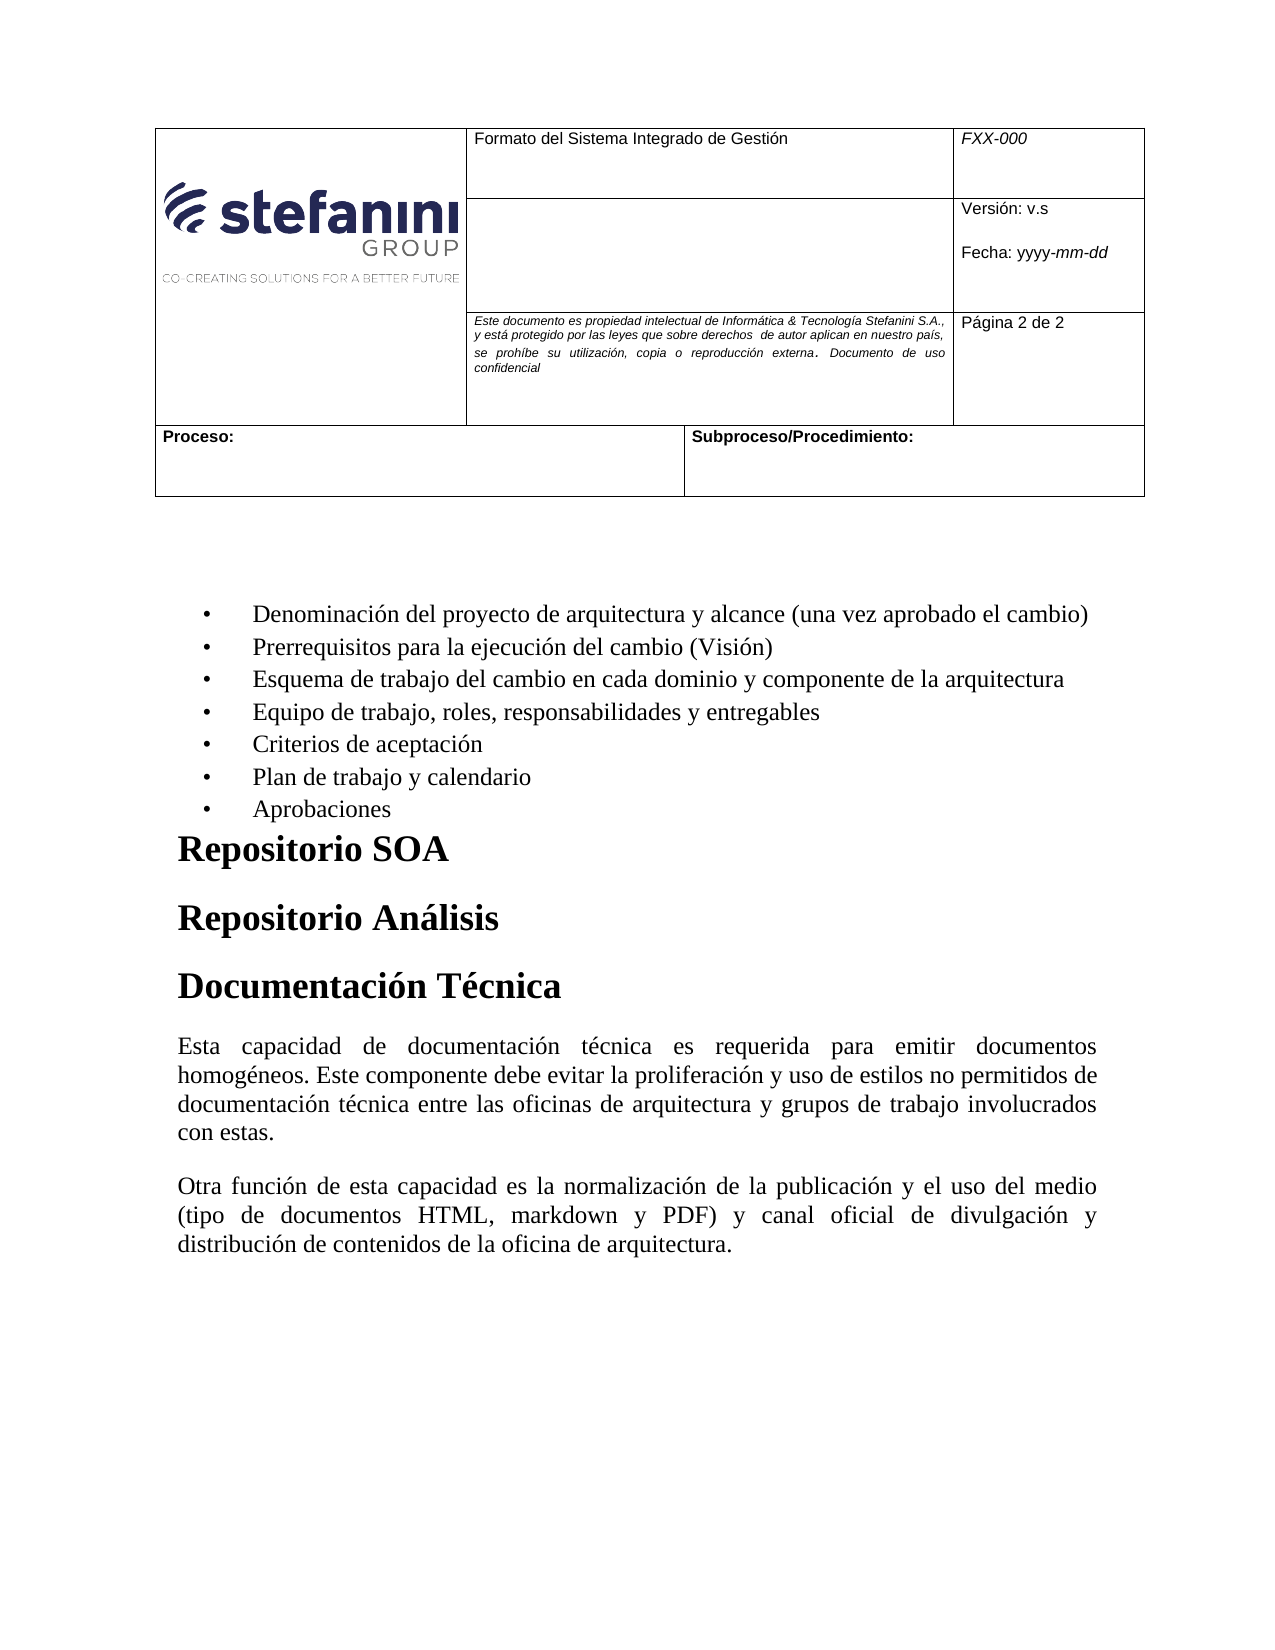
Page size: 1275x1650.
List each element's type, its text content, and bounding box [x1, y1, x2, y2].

subtitle Repositorio Análisis [177, 895, 1098, 938]
list Equipo de trabajo, roles, responsabilidades y entregables [202, 697, 1098, 726]
list Aprobaciones [202, 794, 1098, 823]
list Prerrequisitos para la ejecución del cambio (Visión) [202, 632, 1098, 661]
list Esquema de trabajo del cambio en cada dominio y componente de la arquitectura [202, 664, 1098, 693]
text Esta capacidad de documentación técnica es requerida para emitir documentos homogéneos. Este componente debe evitar la proliferación y uso de estilos no permitidos de documentación técnica entre las oficinas de arquitectura y grupos de trabajo involucrados con estas. [177, 1031, 1098, 1146]
subtitle Documentación Técnica [177, 963, 1098, 1006]
subtitle Repositorio SOA [177, 827, 1098, 870]
text Otra función de esta capacidad es la normalización de la publicación y el uso del medio (tipo de documentos HTML, markdown y PDF) y canal oficial de divulgación y distribución de contenidos de la oficina de arquitectura. [177, 1171, 1098, 1257]
list Plan de trabajo y calendario [202, 762, 1098, 791]
picture [162, 182, 460, 286]
list Criterios de aceptación [202, 729, 1098, 758]
list Denominación del proyecto de arquitectura y alcance (una vez aprobado el cambio) [202, 599, 1098, 628]
